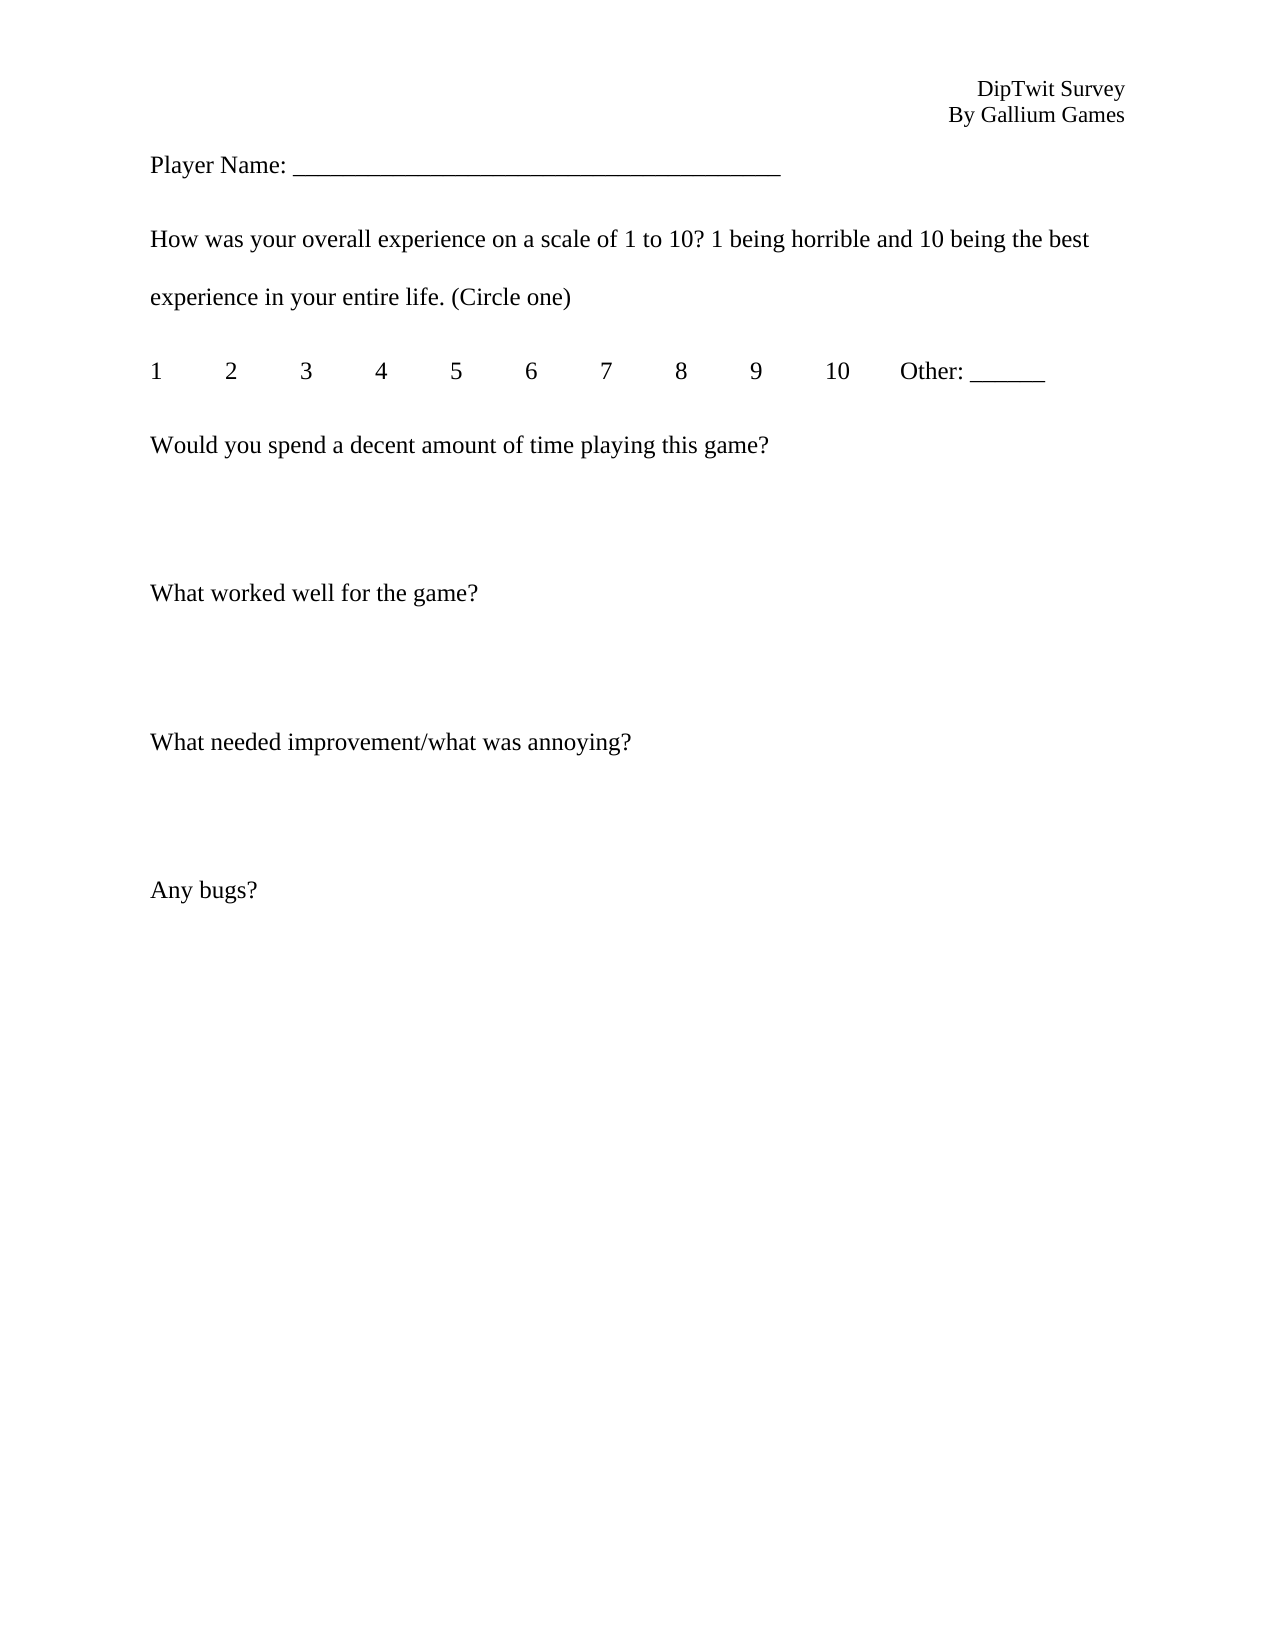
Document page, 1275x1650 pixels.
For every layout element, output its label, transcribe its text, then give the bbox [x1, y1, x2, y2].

text Player Name: _______________________________________ [150, 150, 1125, 179]
text What needed improvement/what was annoying? [150, 727, 1125, 755]
text Would you spend a decent amount of time playing this game? [150, 430, 1125, 459]
text 1 2 3 4 5 6 7 8 9 10 Other: ______ [150, 356, 1125, 384]
text Any bugs? [150, 875, 1125, 904]
text What worked well for the game? [150, 578, 1125, 607]
text How was your overall experience on a scale of 1 to 10? 1 being horrible and 10 being the best experience in your entire life. (Circle one) [150, 224, 1125, 310]
